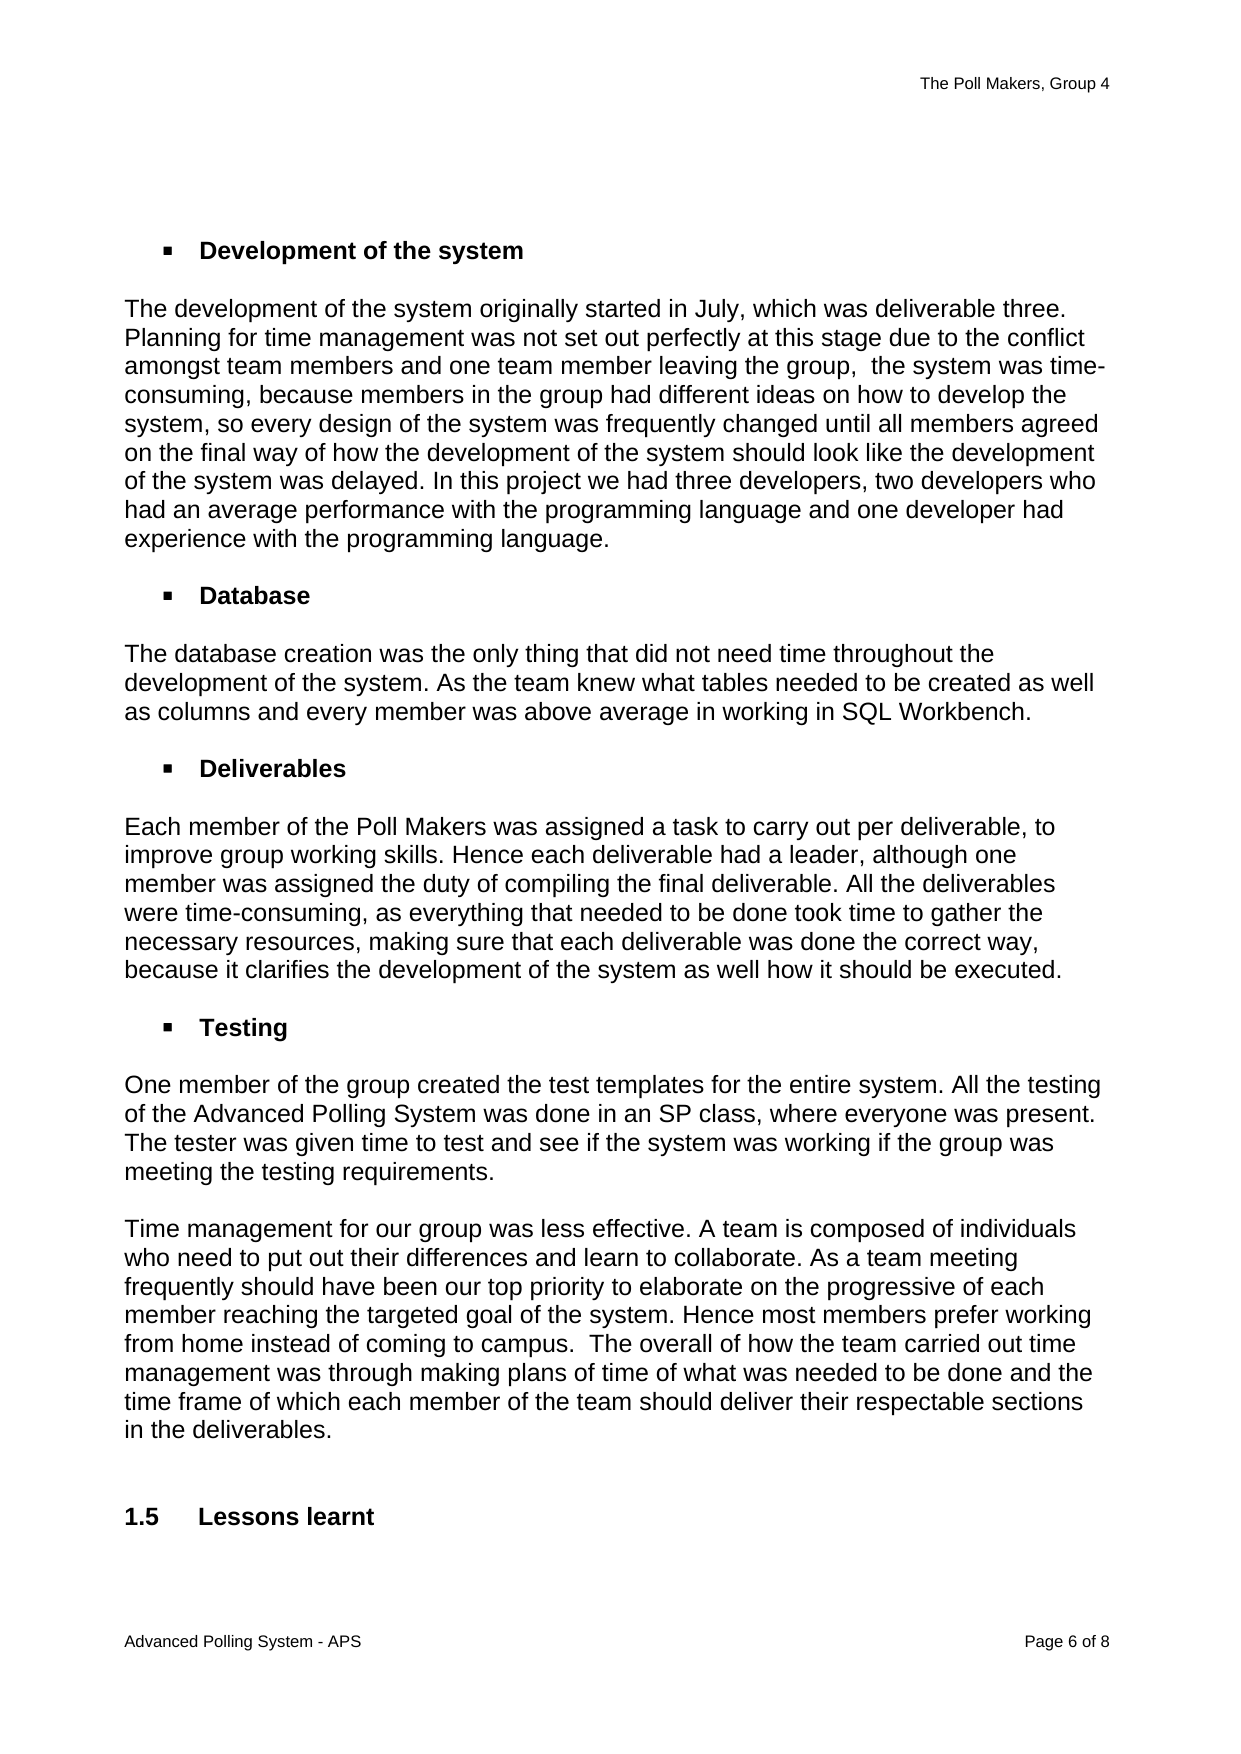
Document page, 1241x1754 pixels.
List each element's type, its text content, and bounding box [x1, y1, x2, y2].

list Database [162, 581, 1110, 610]
list Development of the system [162, 236, 1110, 265]
list Deliverables [162, 754, 1110, 783]
list Testing [162, 1013, 1110, 1042]
text One member of the group created the test templates for the entire system. All the testing of the Advanced Polling System was done in an SP class, where everyone was present. The tester was given time to test and see if the system was working if the group was meeting the testing requirements. [124, 1070, 1110, 1185]
subtitle Lessons learnt [124, 1502, 1110, 1530]
text Each member of the Poll Makers was assigned a task to carry out per deliverable, to improve group working skills. Hence each deliverable had a leader, although one member was assigned the duty of compiling the final deliverable. All the deliverables were time-consuming, as everything that needed to be done took time to gather the necessary resources, making sure that each deliverable was done the correct way, because it clarifies the development of the system as well how it should be executed. [124, 812, 1110, 984]
text The database creation was the only thing that did not need time throughout the development of the system. As the team knew what tables needed to be created as well as columns and every member was above average in working in SQL Workbench. [124, 639, 1110, 725]
text The development of the system originally started in July, which was deliverable three. Planning for time management was not set out perfectly at this stage due to the conflict amongst team members and one team member leaving the group, the system was time-consuming, because members in the group had different ideas on how to develop the system, so every design of the system was frequently changed until all members agreed on the final way of how the development of the system should look like the development of the system was delayed. In this project we had three developers, two developers who had an average performance with the programming language and one developer had experience with the programming language. [124, 294, 1110, 553]
text Time management for our group was less effective. A team is composed of individuals who need to put out their differences and learn to collaborate. As a team meeting frequently should have been our top priority to elaborate on the progressive of each member reaching the targeted goal of the system. Hence most members prefer working from home instead of coming to campus. The overall of how the team carried out time management was through making plans of time of what was needed to be done and the time frame of which each member of the team should deliver their respectable sections in the deliverables. [124, 1214, 1110, 1444]
